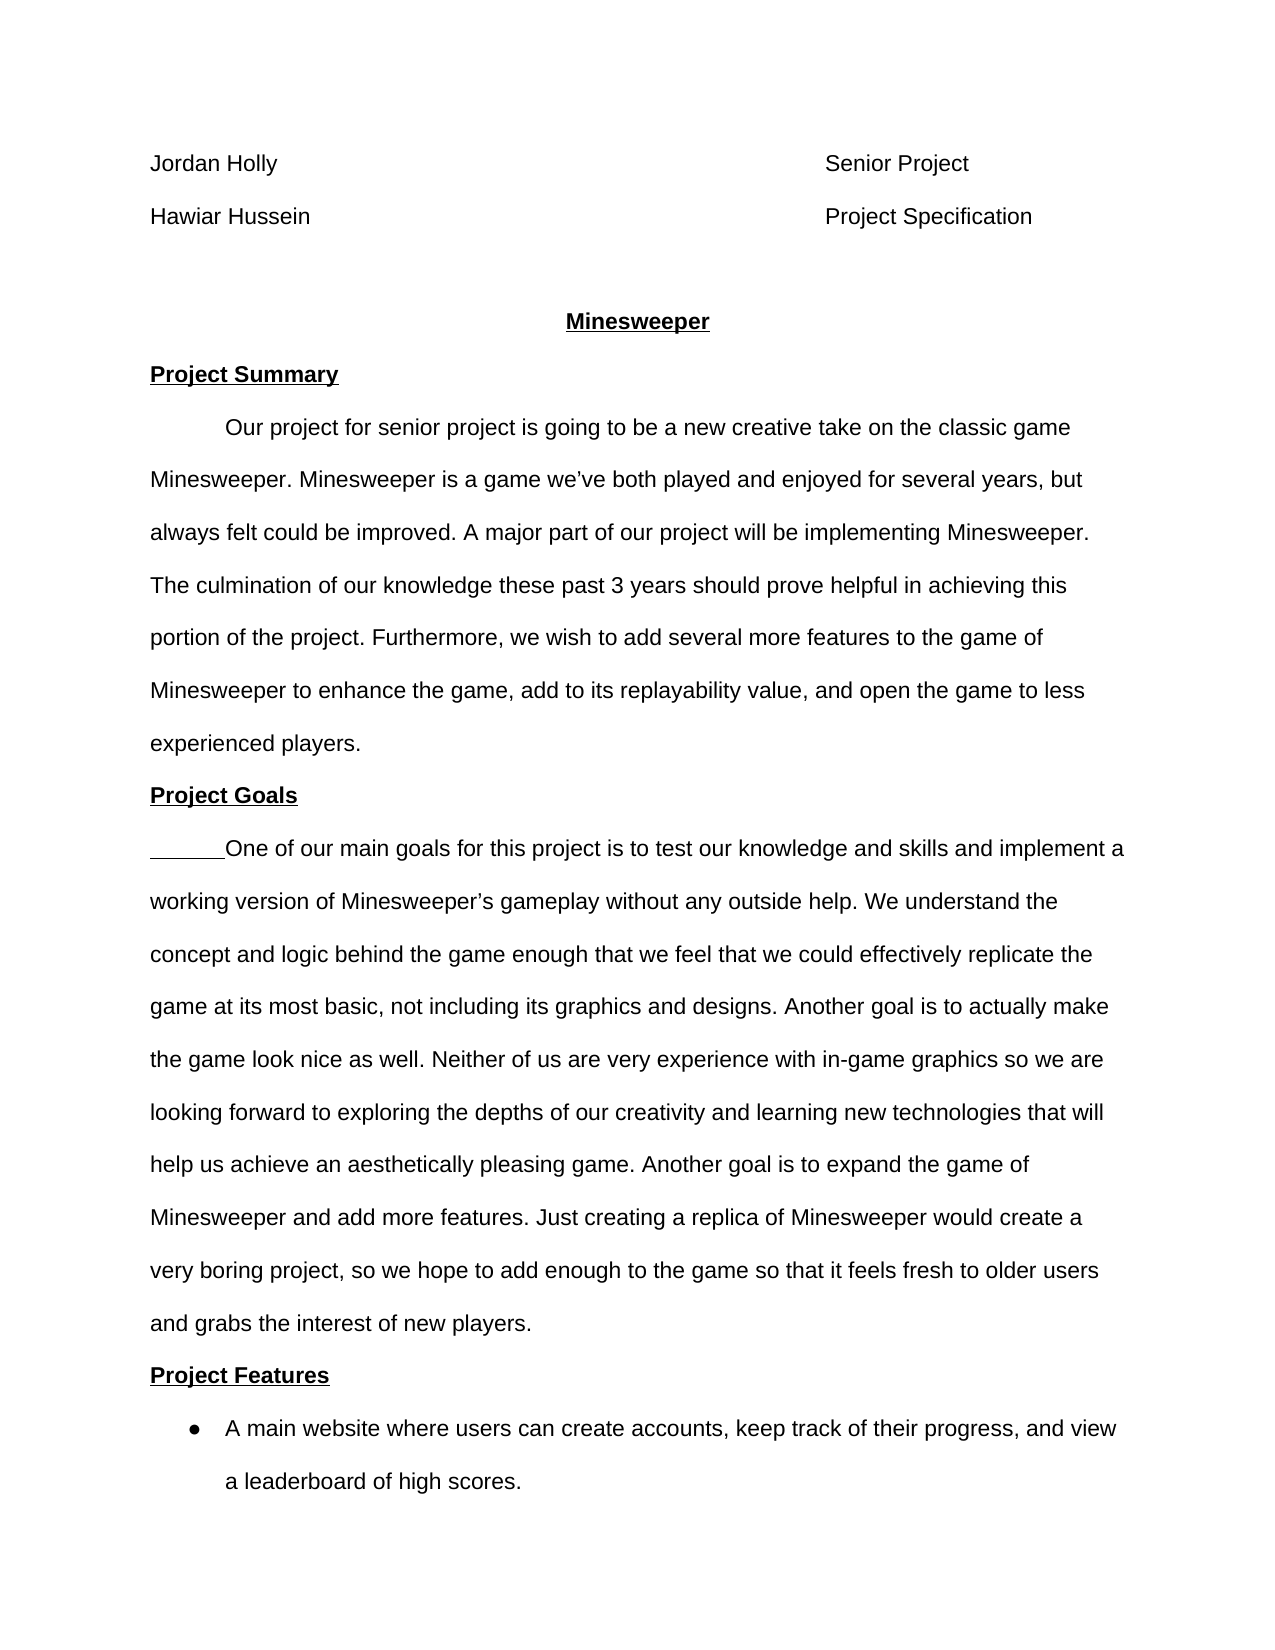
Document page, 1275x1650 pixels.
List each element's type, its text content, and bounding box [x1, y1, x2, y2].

list A main website where users can create accounts, keep track of their progress, and view a leaderboard of high scores. [187, 1415, 1125, 1494]
text One of our main goals for this project is to test our knowledge and skills and implement a working version of Minesweeper’s gameplay without any outside help. We understand the concept and logic behind the game enough that we feel that we could effectively replicate the game at its most basic, not including its graphics and designs. Another goal is to actually make the game look nice as well. Neither of us are very experience with in-game graphics so we are looking forward to exploring the depths of our creativity and learning new technologies that will help us achieve an aesthetically pleasing game. Another goal is to expand the game of Minesweeper and add more features. Just creating a replica of Minesweeper would create a very boring project, so we hope to add enough to the game so that it feels fresh to older users and grabs the interest of new players. [150, 835, 1125, 1336]
text Our project for senior project is going to be a new creative take on the classic game Minesweeper. Minesweeper is a game we’ve both played and enjoyed for several years, but always felt could be improved. A major part of our project will be implementing Minesweeper. The culmination of our knowledge these past 3 years should prove helpful in achieving this portion of the project. Furthermore, we wish to add several more features to the game of Minesweeper to enhance the game, add to its replayability value, and open the game to less experienced players. [150, 413, 1125, 756]
text Project Features [150, 1362, 1125, 1389]
text Project Goals [150, 782, 1125, 809]
text Jordan Holly Senior Project [150, 150, 1125, 176]
text Project Summary [150, 361, 1125, 387]
text Minesweeper [150, 308, 1125, 334]
text Hawiar Hussein Project Specification [150, 203, 1125, 229]
